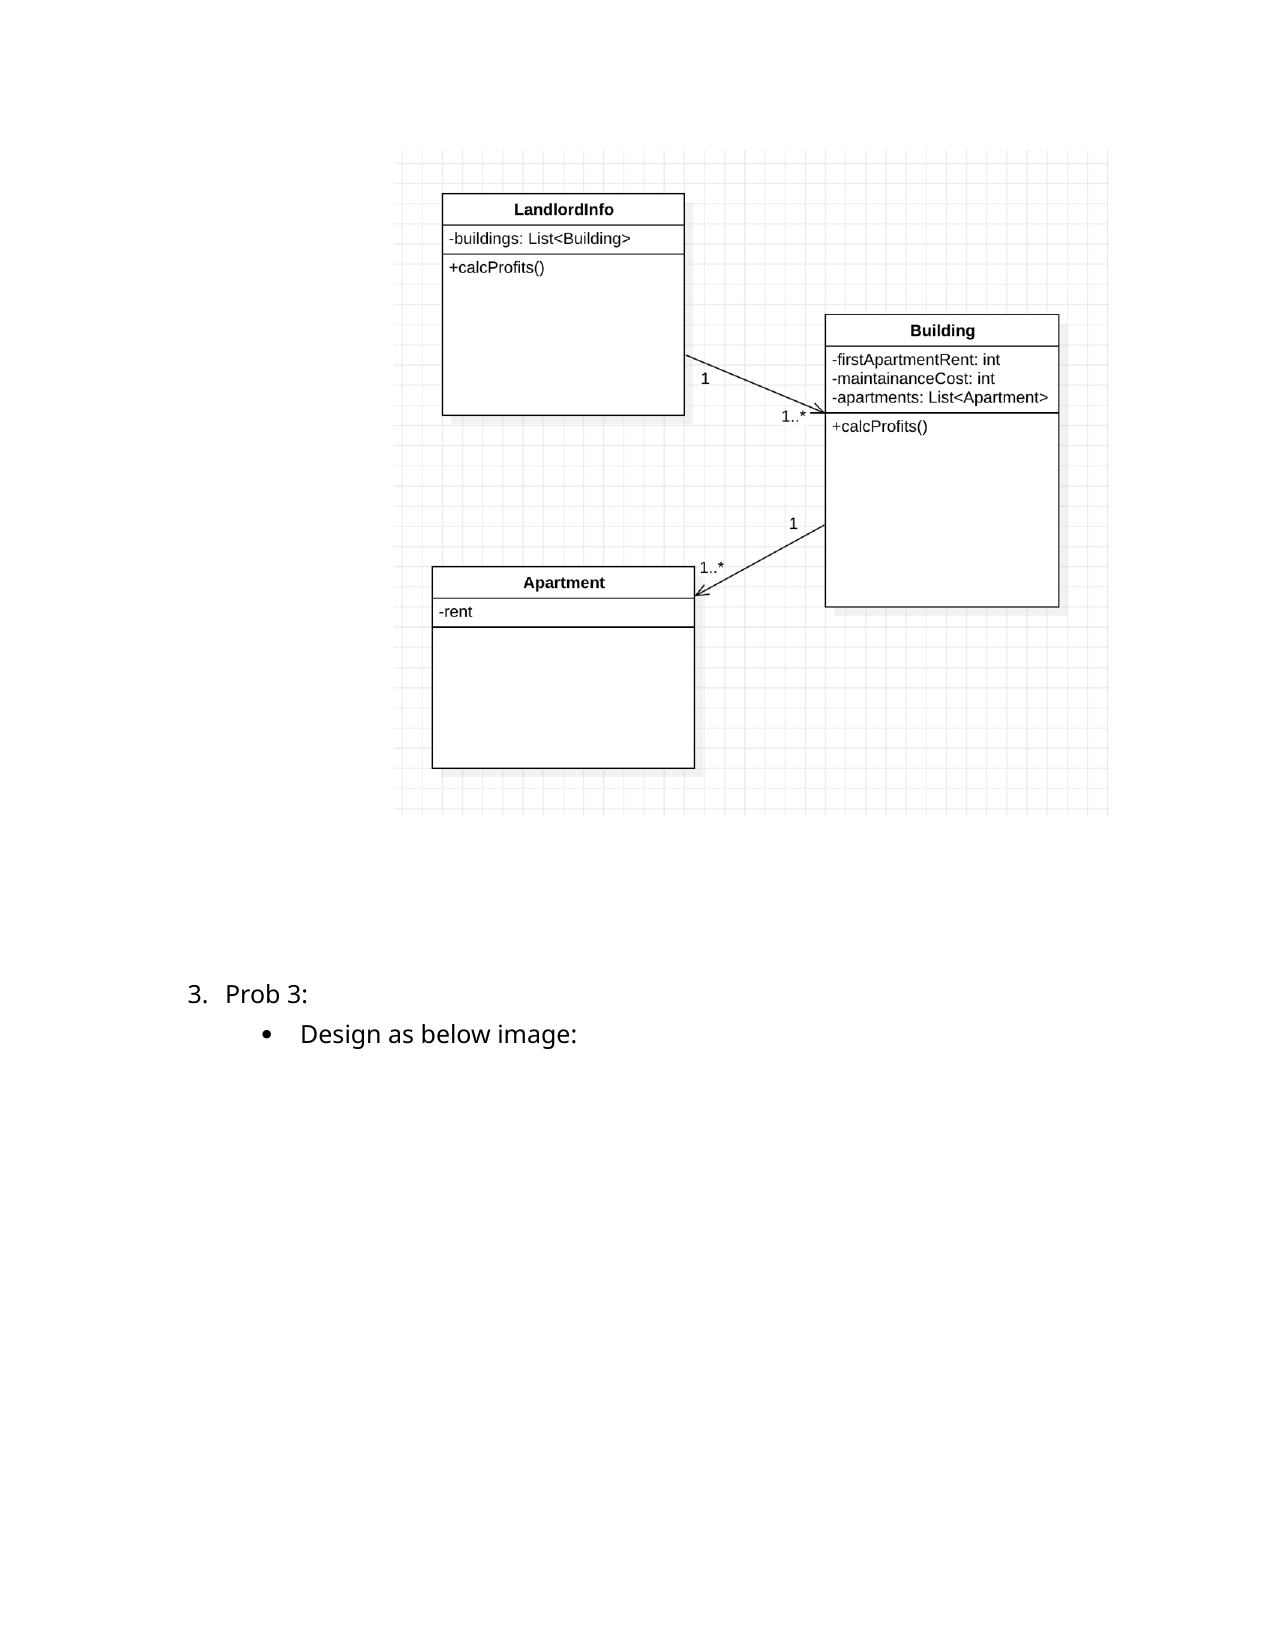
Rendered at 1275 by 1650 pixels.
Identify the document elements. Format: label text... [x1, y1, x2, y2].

picture [393, 150, 1110, 816]
list Prob 3: [187, 977, 1125, 1011]
list Design as below image: [262, 1016, 1125, 1050]
